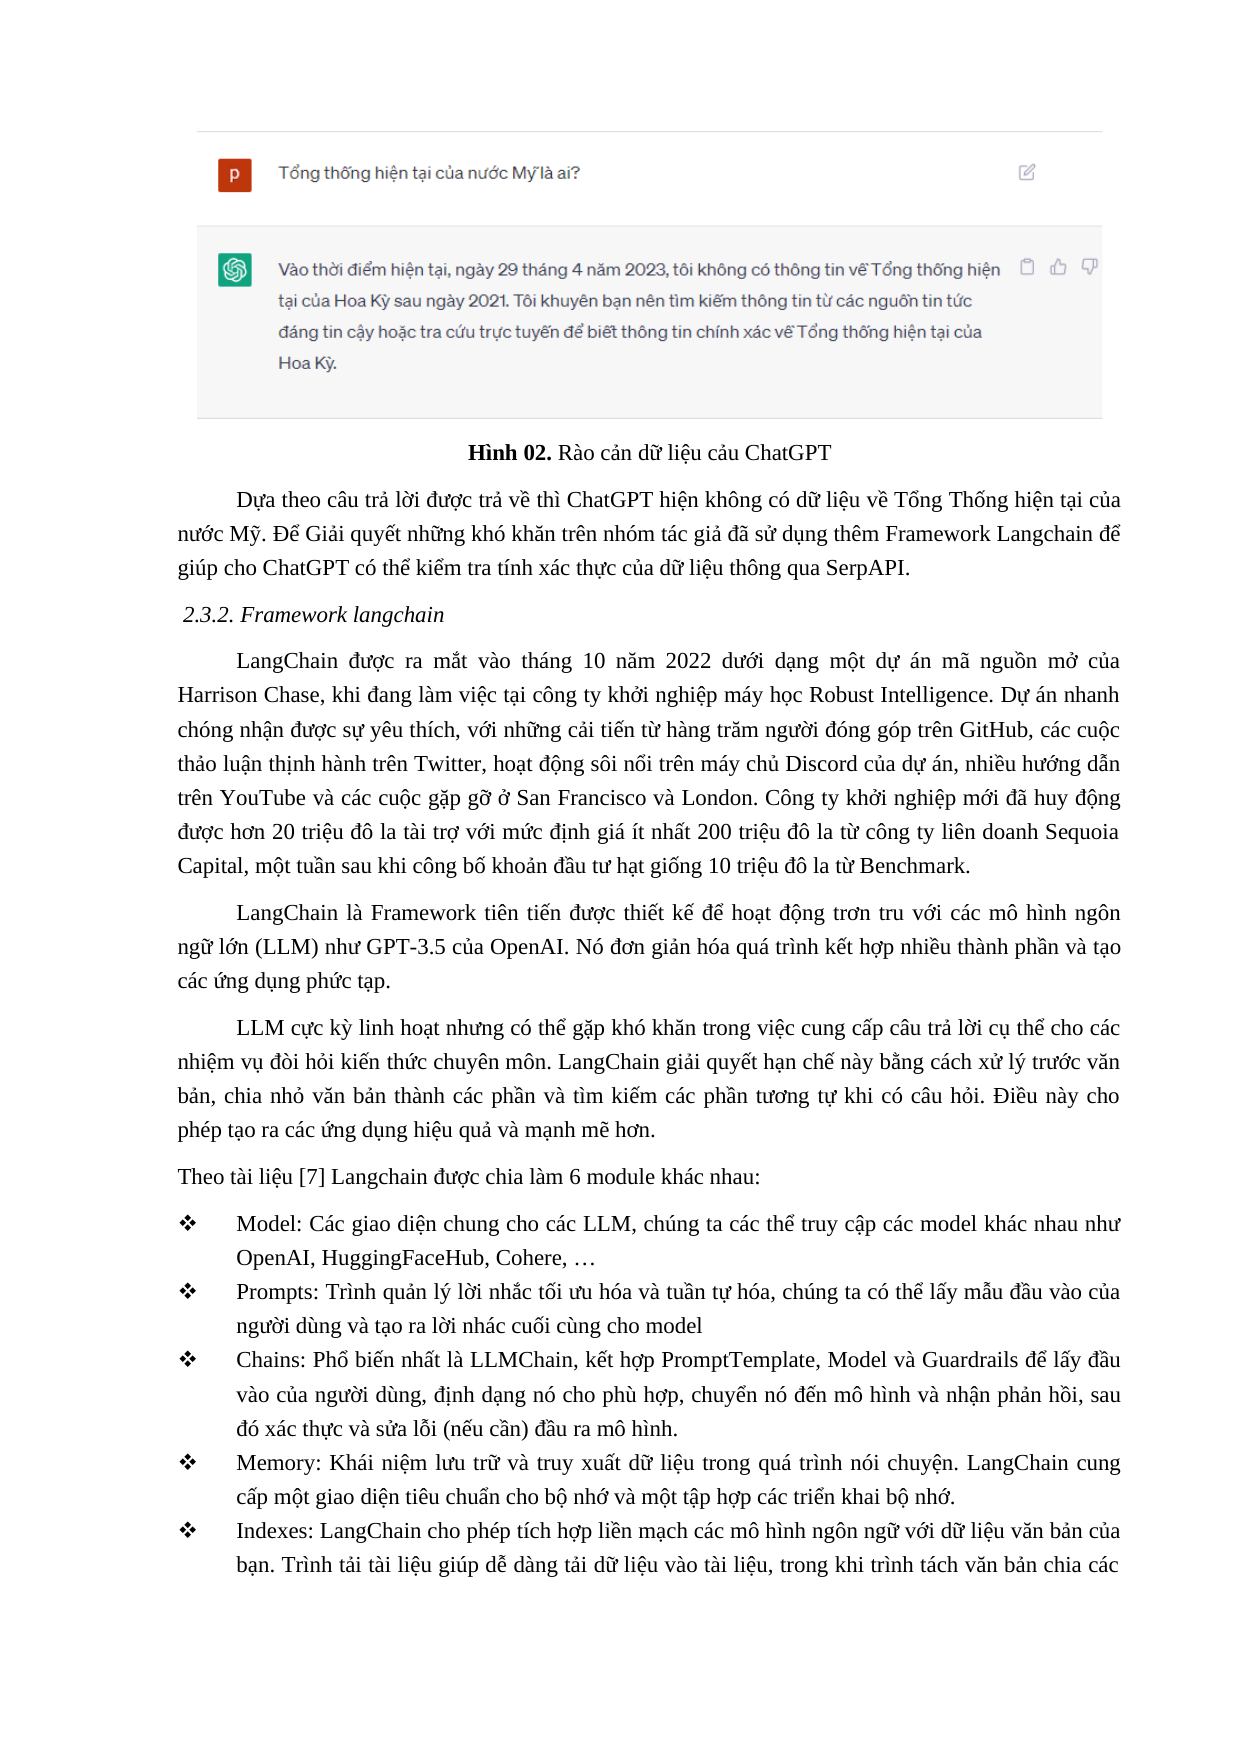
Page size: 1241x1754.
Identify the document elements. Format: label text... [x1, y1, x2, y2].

list Chains: Phổ biến nhất là LLMChain, kết hợp PromptTemplate, Model và Guardrails để lấy đầu vào của người dùng, định dạng nó cho phù hợp, chuyển nó đến mô hình và nhận phản hồi, sau đó xác thực và sửa lỗi (nếu cần) đầu ra mô hình. [177, 1346, 1122, 1441]
text Dựa theo câu trả lời được trả về thì ChatGPT hiện không có dữ liệu về Tổng Thống hiện tại của nước Mỹ. Để Giải quyết những khó khăn trên nhóm tác giả đã sử dụng thêm Framework Langchain để giúp cho ChatGPT có thể kiểm tra tính xác thực của dữ liệu thông qua SerpAPI. [177, 486, 1122, 580]
text LangChain được ra mắt vào tháng 10 năm 2022 dưới dạng một dự án mã nguồn mở của Harrison Chase, khi đang làm việc tại công ty khởi nghiệp máy học Robust Intelligence. Dự án nhanh chóng nhận được sự yêu thích, với những cải tiến từ hàng trăm người đóng góp trên GitHub, các cuộc thảo luận thịnh hành trên Twitter, hoạt động sôi nổi trên máy chủ Discord của dự án, nhiều hướng dẫn trên YouTube và các cuộc gặp gỡ ở San Francisco và London. Công ty khởi nghiệp mới đã huy động được hơn 20 triệu đô la tài trợ với mức định giá ít nhất 200 triệu đô la từ công ty liên doanh Sequoia Capital, một tuần sau khi công bố khoản đầu tư hạt giống 10 triệu đô la từ Benchmark. [177, 647, 1122, 879]
text Hình 02. Rào cản dữ liệu cảu ChatGPT [177, 439, 1122, 465]
list Prompts: Trình quản lý lời nhắc tối ưu hóa và tuần tự hóa, chúng ta có thể lấy mẫu đầu vào của người dùng và tạo ra lời nhác cuối cùng cho model [177, 1278, 1122, 1339]
text Theo tài liệu [7] Langchain được chia làm 6 module khác nhau: [177, 1163, 1122, 1189]
picture [197, 131, 1103, 419]
list Model: Các giao diện chung cho các LLM, chúng ta các thể truy cập các model khác nhau như OpenAI, HuggingFaceHub, Cohere, … [177, 1210, 1122, 1270]
text 2.3.2. Framework langchain [177, 601, 1122, 627]
text LLM cực kỳ linh hoạt nhưng có thể gặp khó khăn trong việc cung cấp câu trả lời cụ thể cho các nhiệm vụ đòi hỏi kiến ​​thức chuyên môn. LangChain giải quyết hạn chế này bằng cách xử lý trước văn bản, chia nhỏ văn bản thành các phần và tìm kiếm các phần tương tự khi có câu hỏi. Điều này cho phép tạo ra các ứng dụng hiệu quả và mạnh mẽ hơn. [177, 1014, 1122, 1143]
text LangChain là Framework tiên tiến được thiết kế để hoạt động trơn tru với các mô hình ngôn ngữ lớn (LLM) như GPT-3.5 của OpenAI. Nó đơn giản hóa quá trình kết hợp nhiều thành phần và tạo các ứng dụng phức tạp. [177, 899, 1122, 994]
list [177, 1517, 1122, 1578]
list Memory: Khái niệm lưu trữ và truy xuất dữ liệu trong quá trình nói chuyện. LangChain cung cấp một giao diện tiêu chuẩn cho bộ nhớ và một tập hợp các triển khai bộ nhớ. [177, 1449, 1122, 1509]
